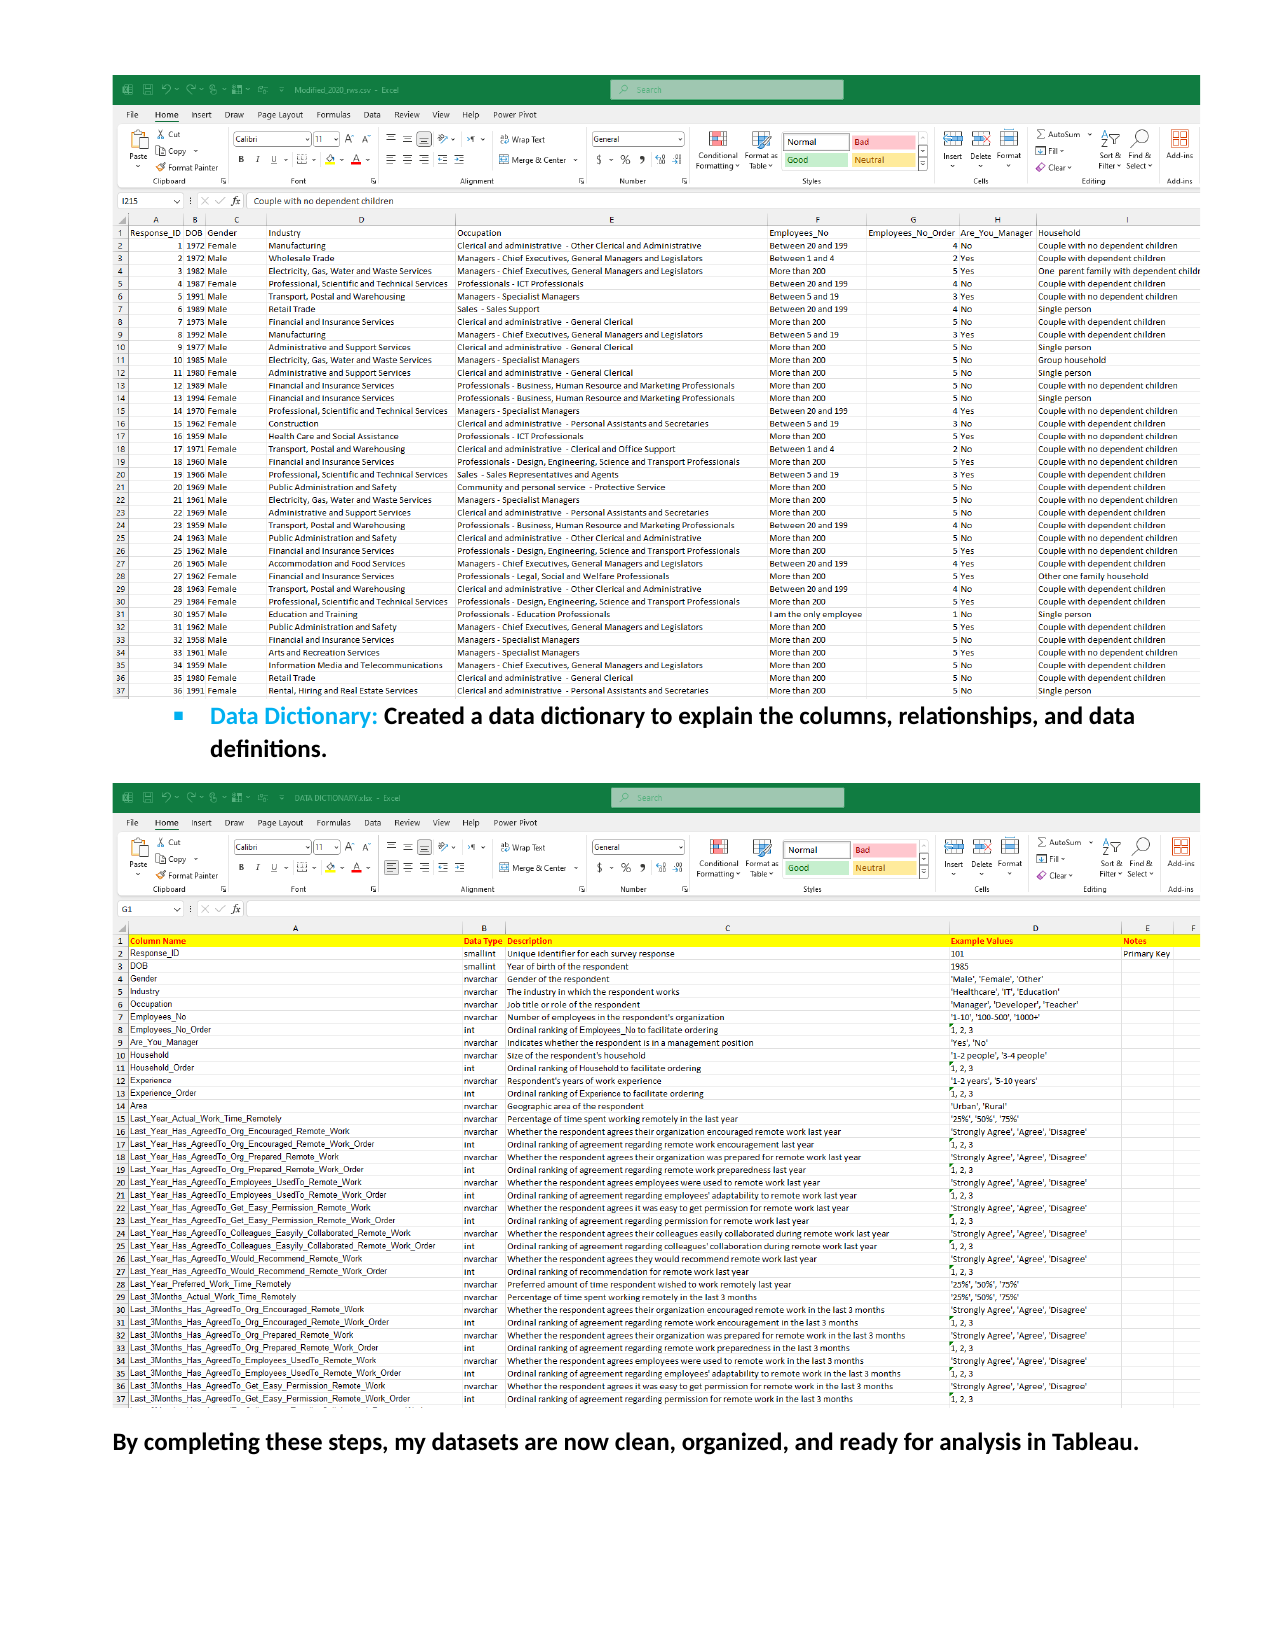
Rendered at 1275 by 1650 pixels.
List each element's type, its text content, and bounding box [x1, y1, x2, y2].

picture [112, 783, 1200, 1408]
text By completing these steps, my datasets are now clean, organized, and ready for analysis in Tableau. [112, 1427, 1200, 1457]
list Data Dictionary: Created a data dictionary to explain the columns, relationships, and data definitions. [172, 701, 1200, 764]
picture [112, 75, 1200, 699]
